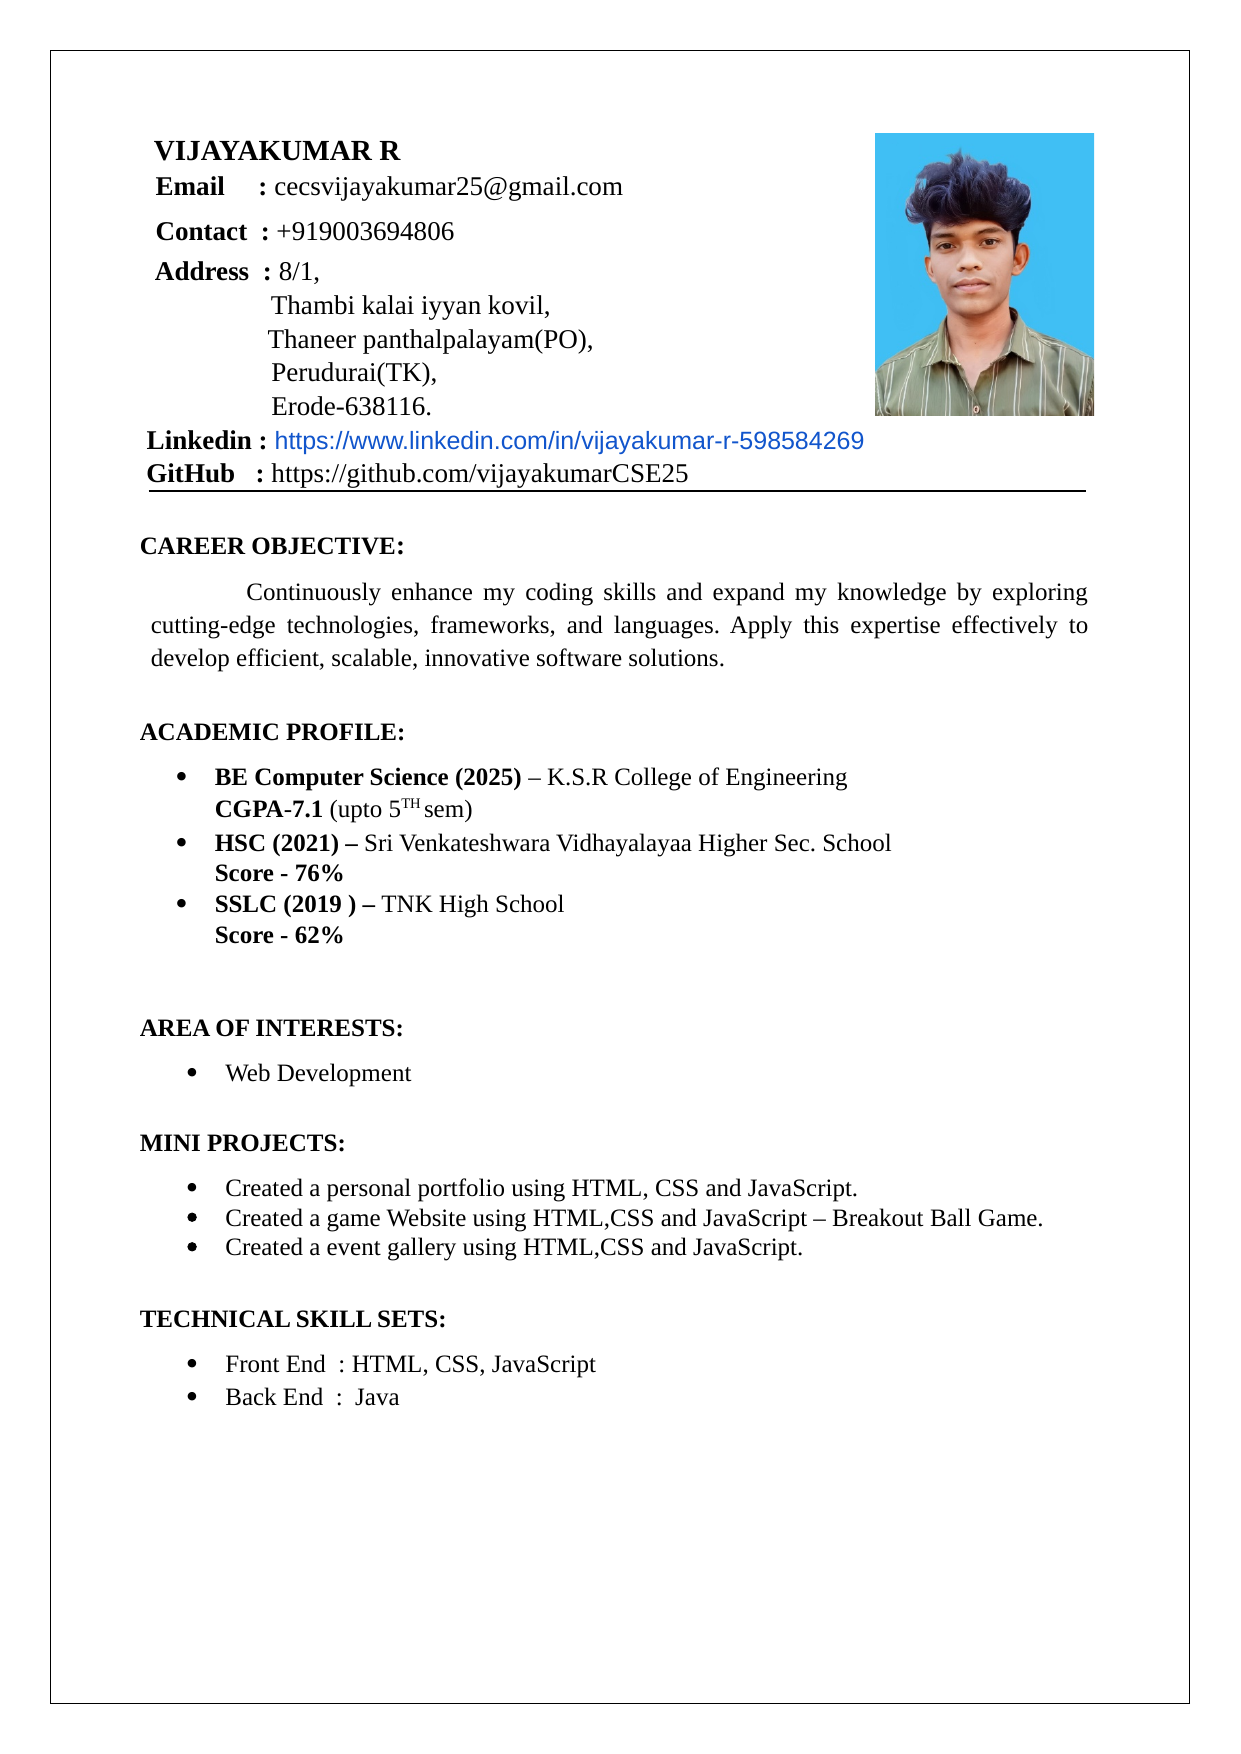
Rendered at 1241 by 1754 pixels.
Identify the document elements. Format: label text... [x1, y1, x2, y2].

list Web Development [188, 1058, 1089, 1087]
text Erode-638116. [149, 390, 1089, 421]
list SSLC (2019 ) – TNK High School [177, 889, 1089, 918]
list Created a event gallery using HTML,CSS and JavaScript. [188, 1232, 1089, 1261]
text Linkedin : https://www.linkedin.com/in/vijayakumar-r-598584269 [139, 424, 1089, 455]
text ACADEMIC PROFILE: [139, 717, 1089, 746]
text Score - 76% [150, 858, 1089, 887]
text Email : cecsvijayakumar25@gmail.com [148, 170, 875, 201]
text Thaneer panthalpalayam(PO), [139, 323, 875, 354]
text TECHNICAL SKILL SETS: [139, 1304, 1089, 1332]
text Continuously enhance my coding skills and expand my knowledge by exploring cutting-edge technologies, frameworks, and languages. Apply this expertise effectively to develop efficient, scalable, innovative software solutions. [149, 577, 1089, 672]
list CGPA-7.1 (upto 5TH sem) [214, 794, 1089, 823]
list Back End : Java [188, 1382, 1089, 1411]
text Thambi kalai iyyan kovil, [149, 289, 875, 320]
list BE Computer Science (2025) – K.S.R College of Engineering [177, 762, 1089, 790]
text VIJAYAKUMAR R [139, 133, 875, 167]
text Address : 8/1, [149, 255, 875, 286]
picture [875, 133, 1095, 416]
text MINI PROJECTS: [139, 1128, 1089, 1157]
text CAREER OBJECTIVE: [139, 529, 1089, 560]
text GitHub : https://github.com/vijayakumarCSE25 [139, 457, 1089, 489]
text Perudurai(TK), [149, 356, 875, 388]
list HSC (2021) – Sri Venkateshwara Vidhayalayaa Higher Sec. School [177, 828, 1089, 856]
list Created a personal portfolio using HTML, CSS and JavaScript. [188, 1173, 1089, 1202]
text Contact : +919003694806 [148, 214, 875, 246]
text AREA OF INTERESTS: [139, 1013, 1089, 1042]
list Front End : HTML, CSS, JavaScript [188, 1349, 1089, 1378]
text Score - 62% [150, 920, 1089, 949]
list Created a game Website using HTML,CSS and JavaScript – Breakout Ball Game. [188, 1203, 1089, 1231]
